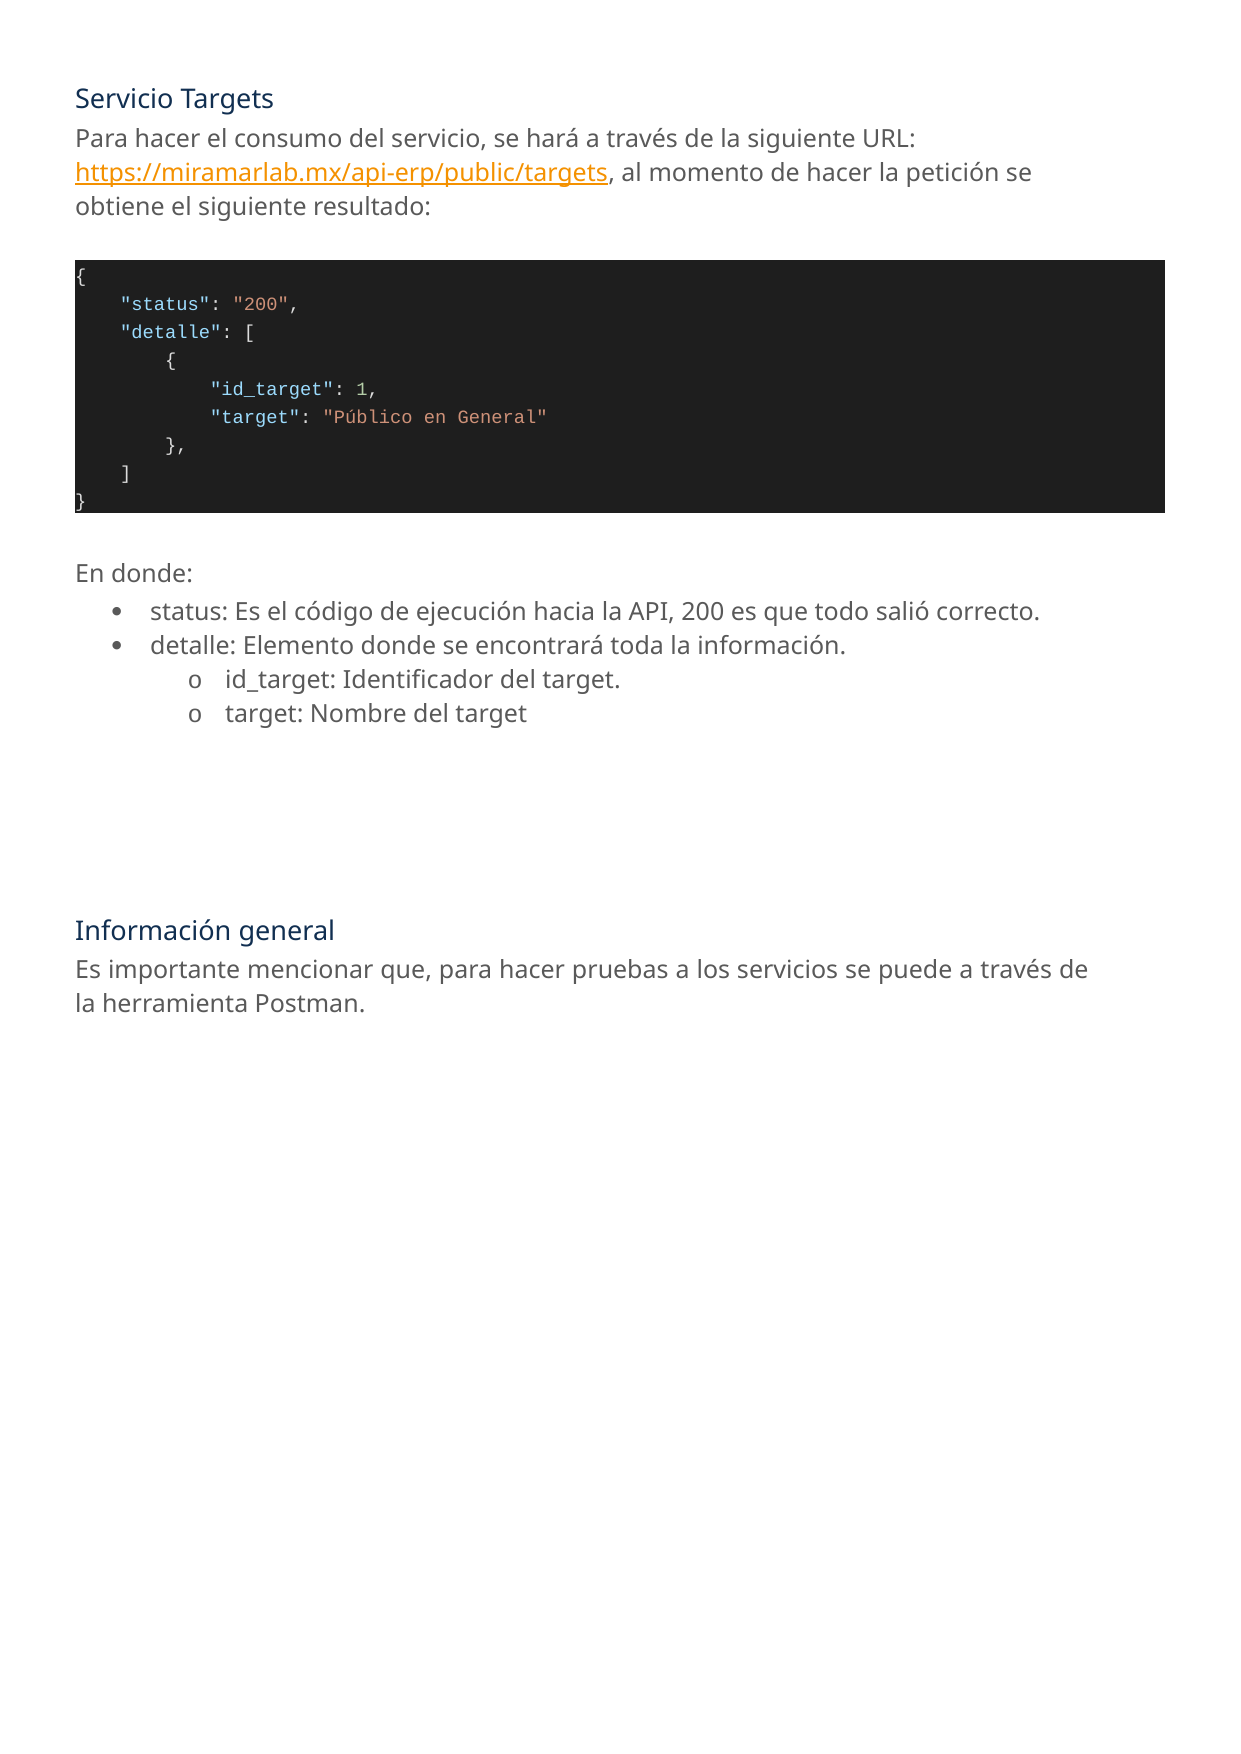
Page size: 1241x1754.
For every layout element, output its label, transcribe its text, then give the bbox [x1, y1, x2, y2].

text "target": "Público en General" [75, 401, 1165, 429]
list id_target: Identificador del target. [187, 662, 1090, 696]
text En donde: [75, 555, 1090, 589]
list status: Es el código de ejecución hacia la API, 200 es que todo salió correcto. [112, 594, 1090, 628]
text ] [75, 457, 1165, 485]
subtitle Servicio Targets [75, 79, 1090, 116]
text Para hacer el consumo del servicio, se hará a través de la siguiente URL: https://miramarlab.mx/api-erp/public/targets, al momento de hacer la petición se obtiene el siguiente resultado: [75, 120, 1090, 222]
list target: Nombre del target [187, 696, 1090, 730]
text { [75, 260, 1165, 288]
text "detalle": [ [75, 316, 1165, 344]
text { [75, 344, 1165, 372]
text Es importante mencionar que, para hacer pruebas a los servicios se puede a través de la herramienta Postman. [75, 952, 1090, 1020]
list detalle: Elemento donde se encontrará toda la información. [112, 628, 1090, 662]
text "id_target": 1, [75, 372, 1165, 401]
text } [75, 485, 1165, 513]
text }, [75, 429, 1165, 457]
subtitle Información general [75, 911, 1090, 948]
text "status": "200", [75, 288, 1165, 316]
